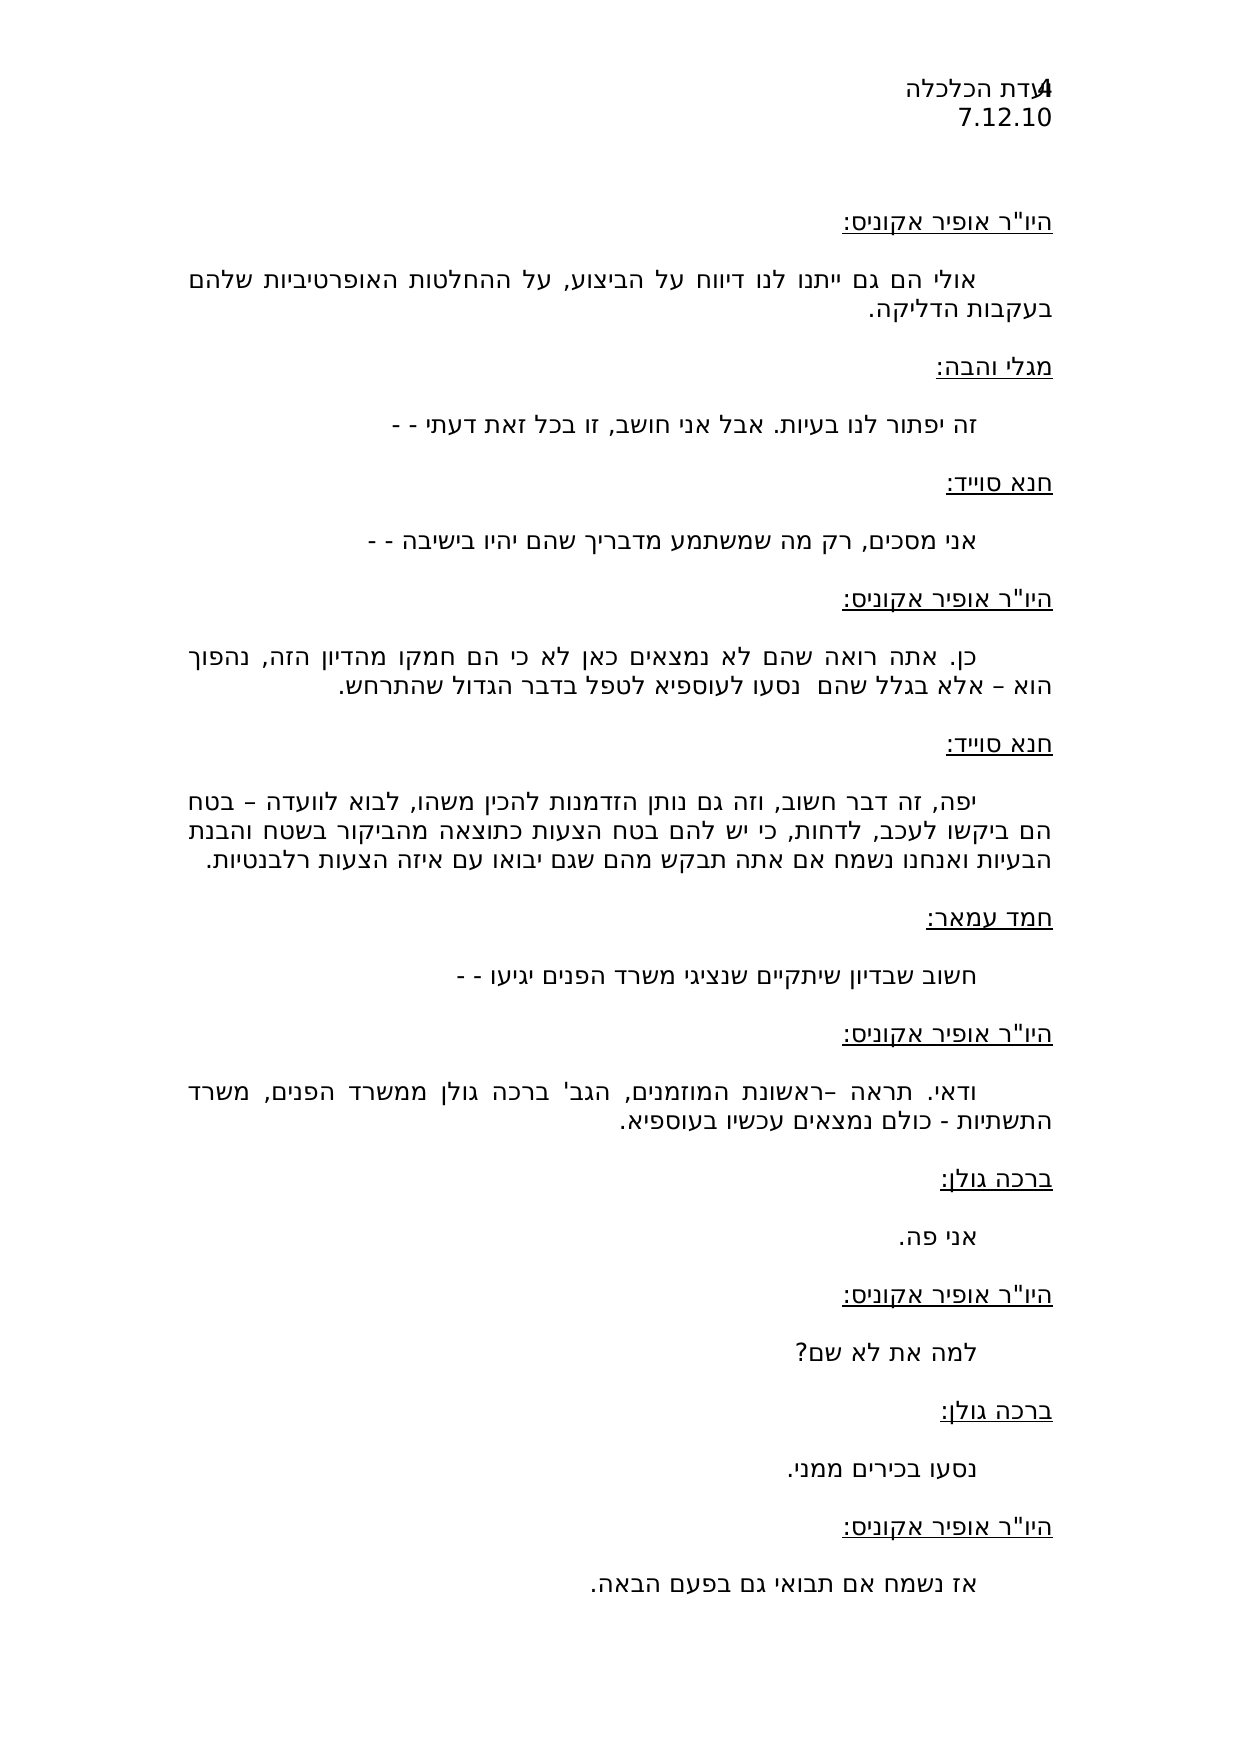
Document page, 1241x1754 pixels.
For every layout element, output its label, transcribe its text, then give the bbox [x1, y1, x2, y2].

text אני פה. [187, 1222, 1053, 1251]
text חמד עמאר: [187, 903, 1053, 932]
text אני מסכים, רק מה שמשתמע מדבריך שהם יהיו בישיבה - - [187, 526, 1053, 555]
text אולי הם גם ייתנו לנו דיווח על הביצוע, על ההחלטות האופרטיביות שלהם בעקבות הדליקה. [187, 265, 1053, 324]
text היו"ר אופיר אקוניס: [187, 584, 1053, 613]
text היו"ר אופיר אקוניס: [187, 1019, 1053, 1048]
text היו"ר אופיר אקוניס: [187, 207, 1053, 237]
text כן. אתה רואה שהם לא נמצאים כאן לא כי הם חמקו מהדיון הזה, נהפוך הוא – אלא בגלל שהם נסעו לעוספיא לטפל בדבר הגדול שהתרחש. [187, 642, 1053, 700]
text נסעו בכירים ממני. [187, 1454, 1053, 1483]
text יפה, זה דבר חשוב, וזה גם נותן הזדמנות להכין משהו, לבוא לוועדה – בטח הם ביקשו לעכב, לדחות, כי יש להם בטח הצעות כתוצאה מהביקור בשטח והבנת הבעיות ואנחנו נשמח אם אתה תבקש מהם שגם יבואו עם איזה הצעות רלבנטיות. [187, 787, 1053, 874]
text ברכה גולן: [187, 1164, 1053, 1193]
text מגלי והבה: [187, 352, 1053, 382]
text אז נשמח אם תבואי גם בפעם הבאה. [187, 1569, 1053, 1599]
text זה יפתור לנו בעיות. אבל אני חושב, זו בכל זאת דעתי - - [187, 410, 1053, 439]
text היו"ר אופיר אקוניס: [187, 1280, 1053, 1309]
text חנא סוייד: [187, 468, 1053, 497]
text חשוב שבדיון שיתקיים שנציגי משרד הפנים יגיעו - - [187, 961, 1053, 990]
text ודאי. תראה –ראשונת המוזמנים, הגב' ברכה גולן ממשרד הפנים, משרד התשתיות - כולם נמצאים עכשיו בעוספיא. [187, 1077, 1053, 1135]
text למה את לא שם? [187, 1338, 1053, 1367]
text ברכה גולן: [187, 1396, 1053, 1425]
text חנא סוייד: [187, 729, 1053, 758]
text היו"ר אופיר אקוניס: [187, 1512, 1053, 1541]
